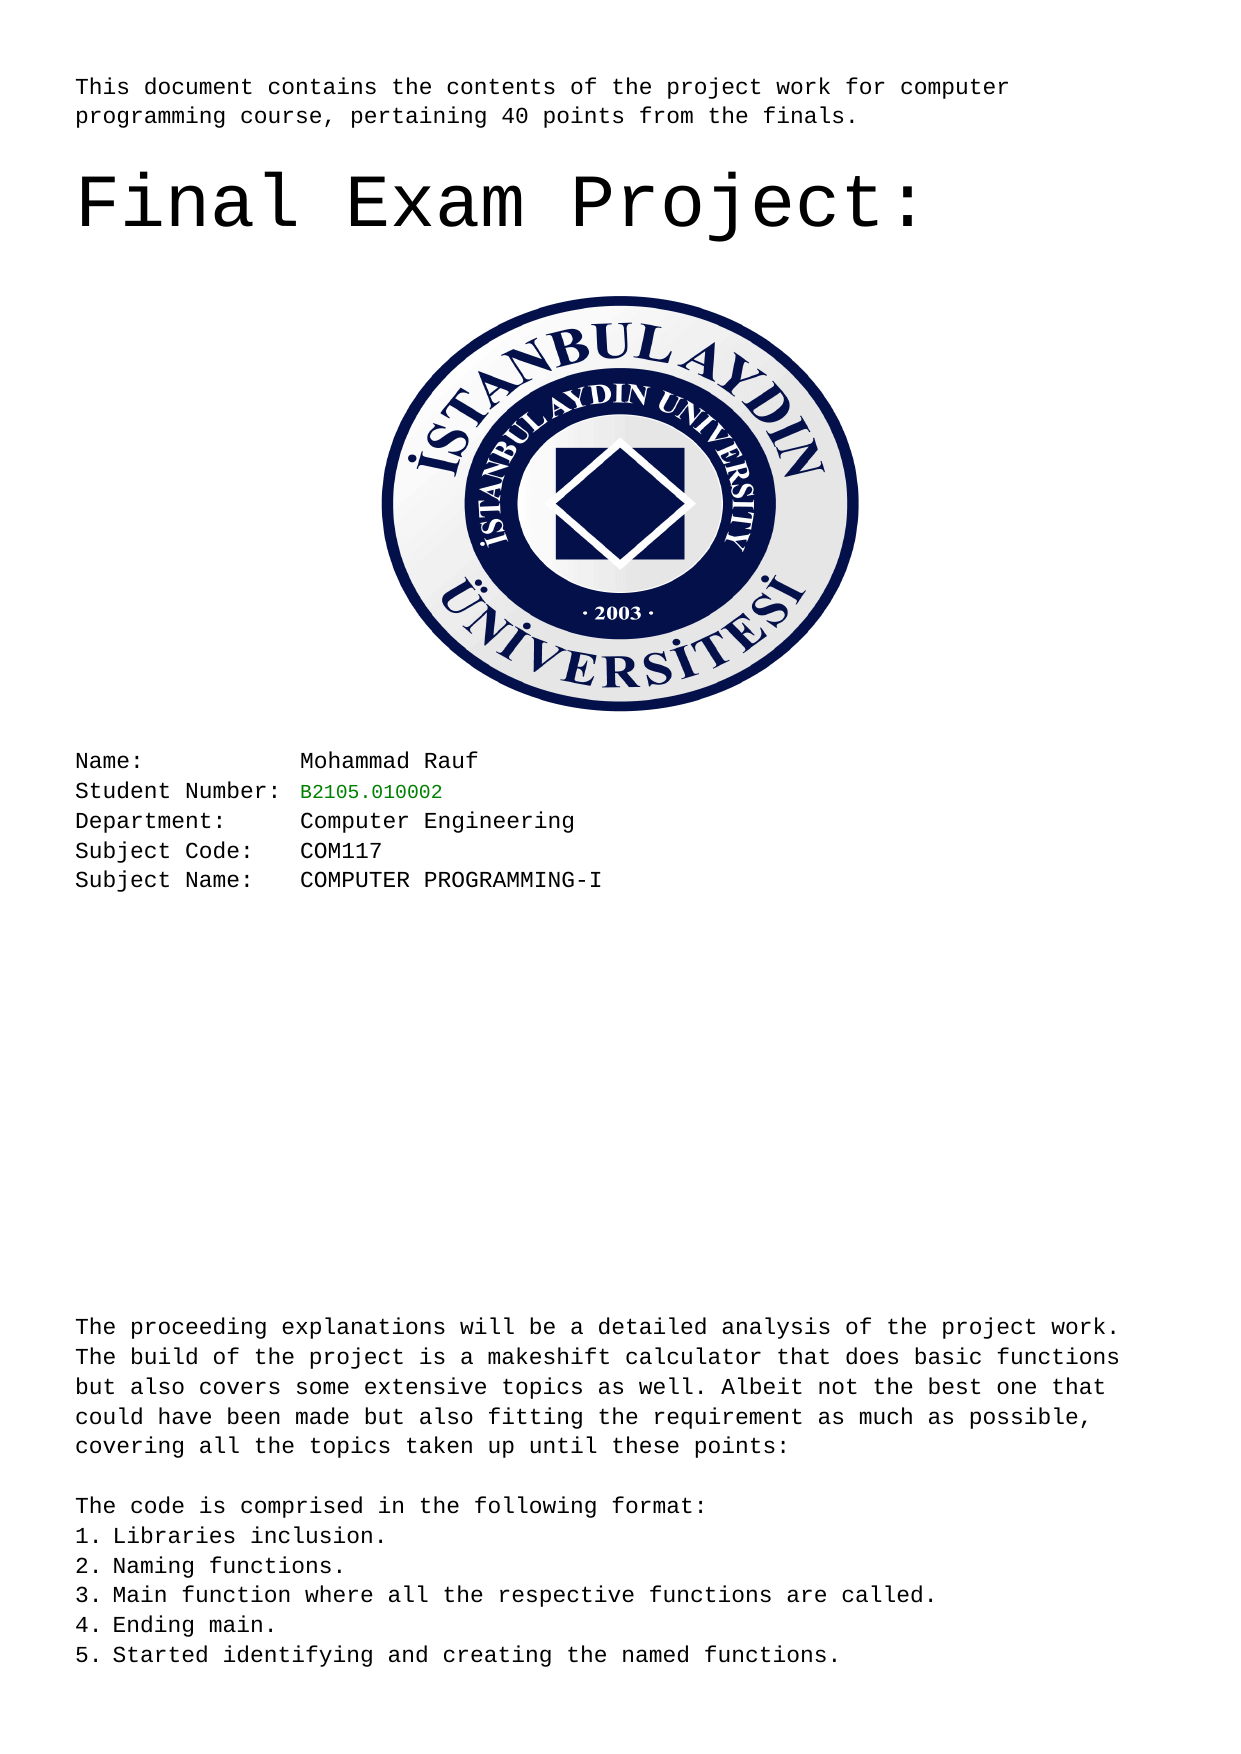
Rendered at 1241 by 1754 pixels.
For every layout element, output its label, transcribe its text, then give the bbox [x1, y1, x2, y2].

list Ending main. [75, 1614, 1165, 1639]
list Started identifying and creating the named functions. [75, 1643, 1165, 1669]
text Student Number: B2105.010002 [75, 779, 1165, 805]
text Department: Computer Engineering [75, 809, 1165, 835]
text The code is comprised in the following format: [75, 1494, 1165, 1520]
text The proceeding explanations will be a detailed analysis of the project work. The build of the project is a makeshift calculator that does basic functions but also covers some extensive topics as well. Albeit not the best one that could have been made but also fitting the requirement as much as possible, covering all the topics taken up until these points: [75, 1316, 1165, 1461]
list Naming functions. [75, 1554, 1165, 1580]
text Subject Code: COM117 [75, 839, 1165, 865]
text Final Exam Project: [75, 164, 1165, 249]
text Name: Mohammad Rauf [75, 750, 1165, 776]
picture [376, 291, 864, 716]
list Main function where all the respective functions are called. [75, 1584, 1165, 1610]
list Libraries inclusion. [75, 1524, 1165, 1550]
text Subject Name: COMPUTER PROGRAMMING-I [75, 869, 1165, 895]
text This document contains the contents of the project work for computer programming course, pertaining 40 points from the finals. [75, 75, 1165, 131]
